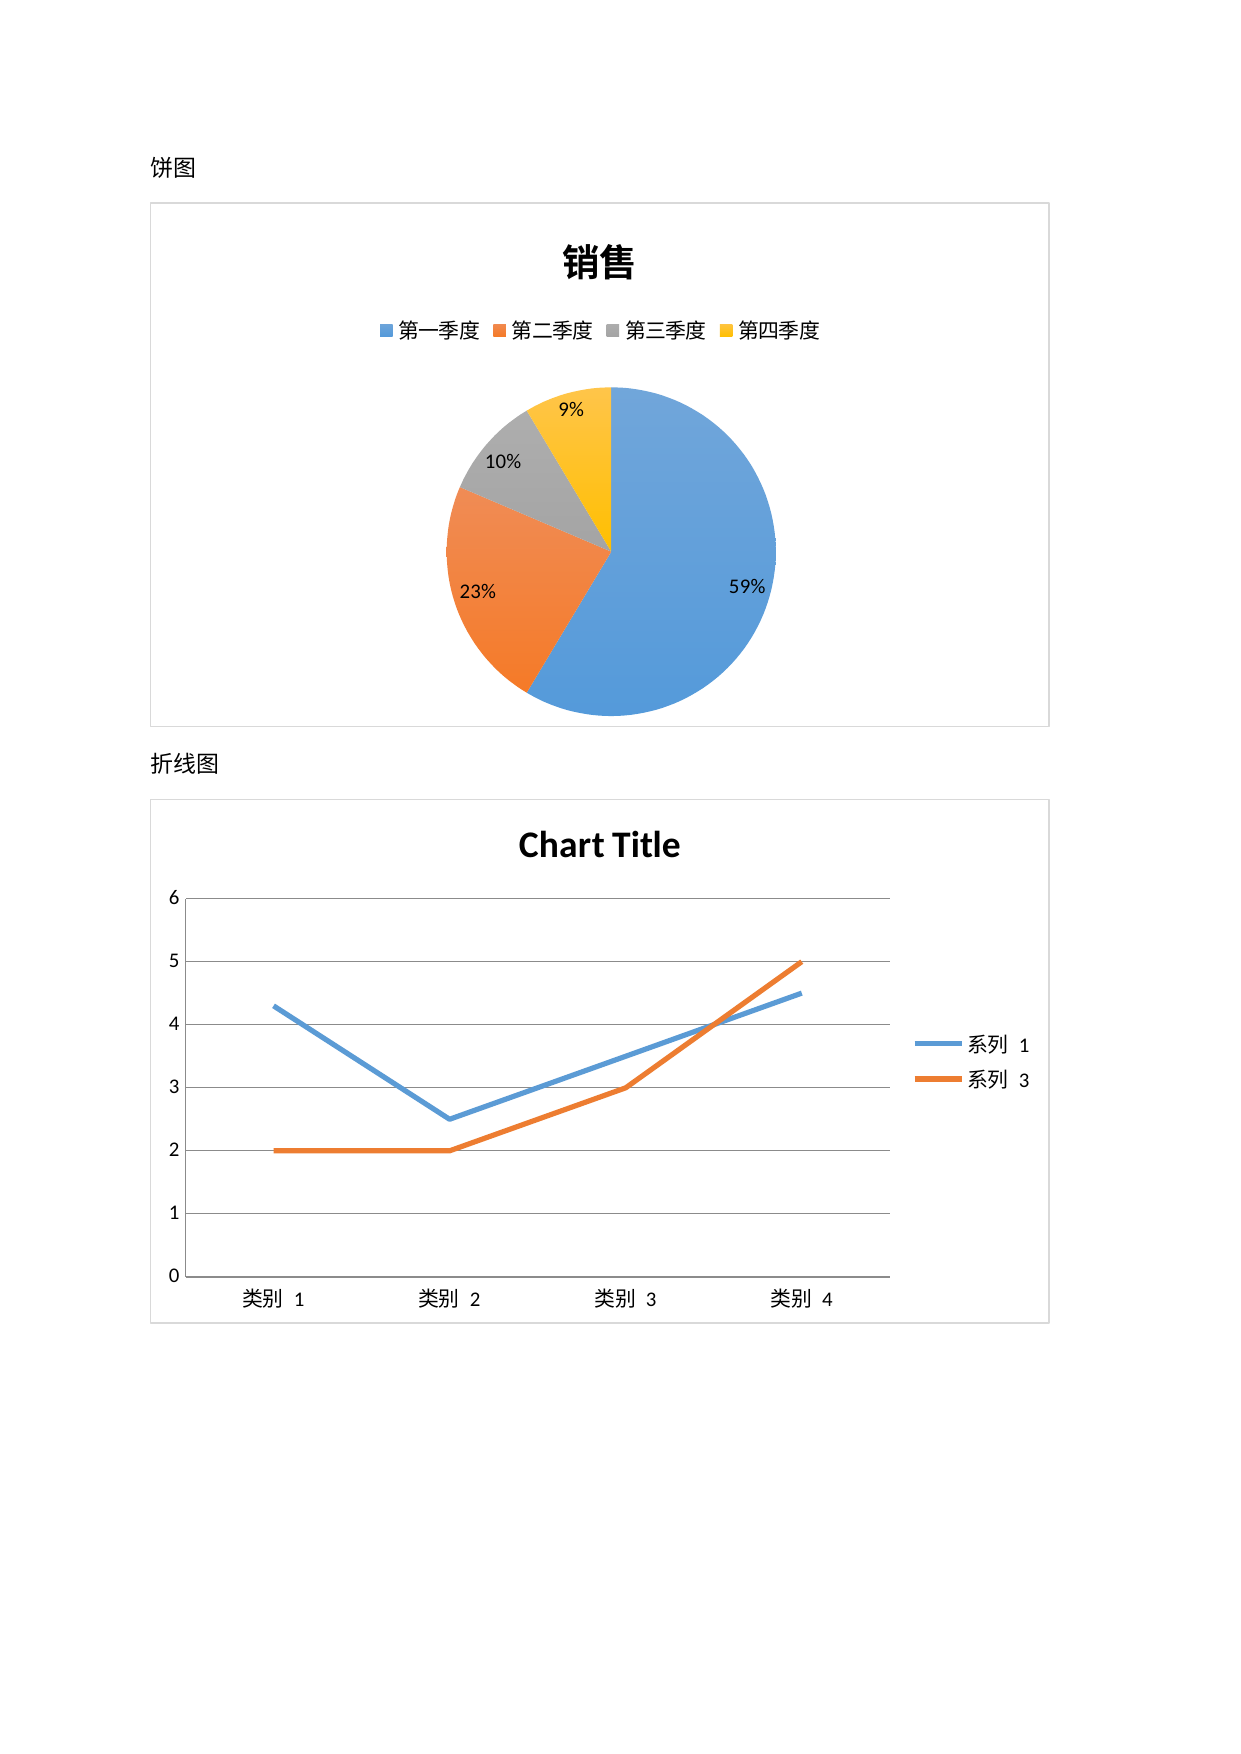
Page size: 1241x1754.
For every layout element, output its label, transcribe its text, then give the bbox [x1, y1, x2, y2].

text 折线图 [150, 746, 1090, 779]
text 饼图 [150, 150, 1090, 183]
